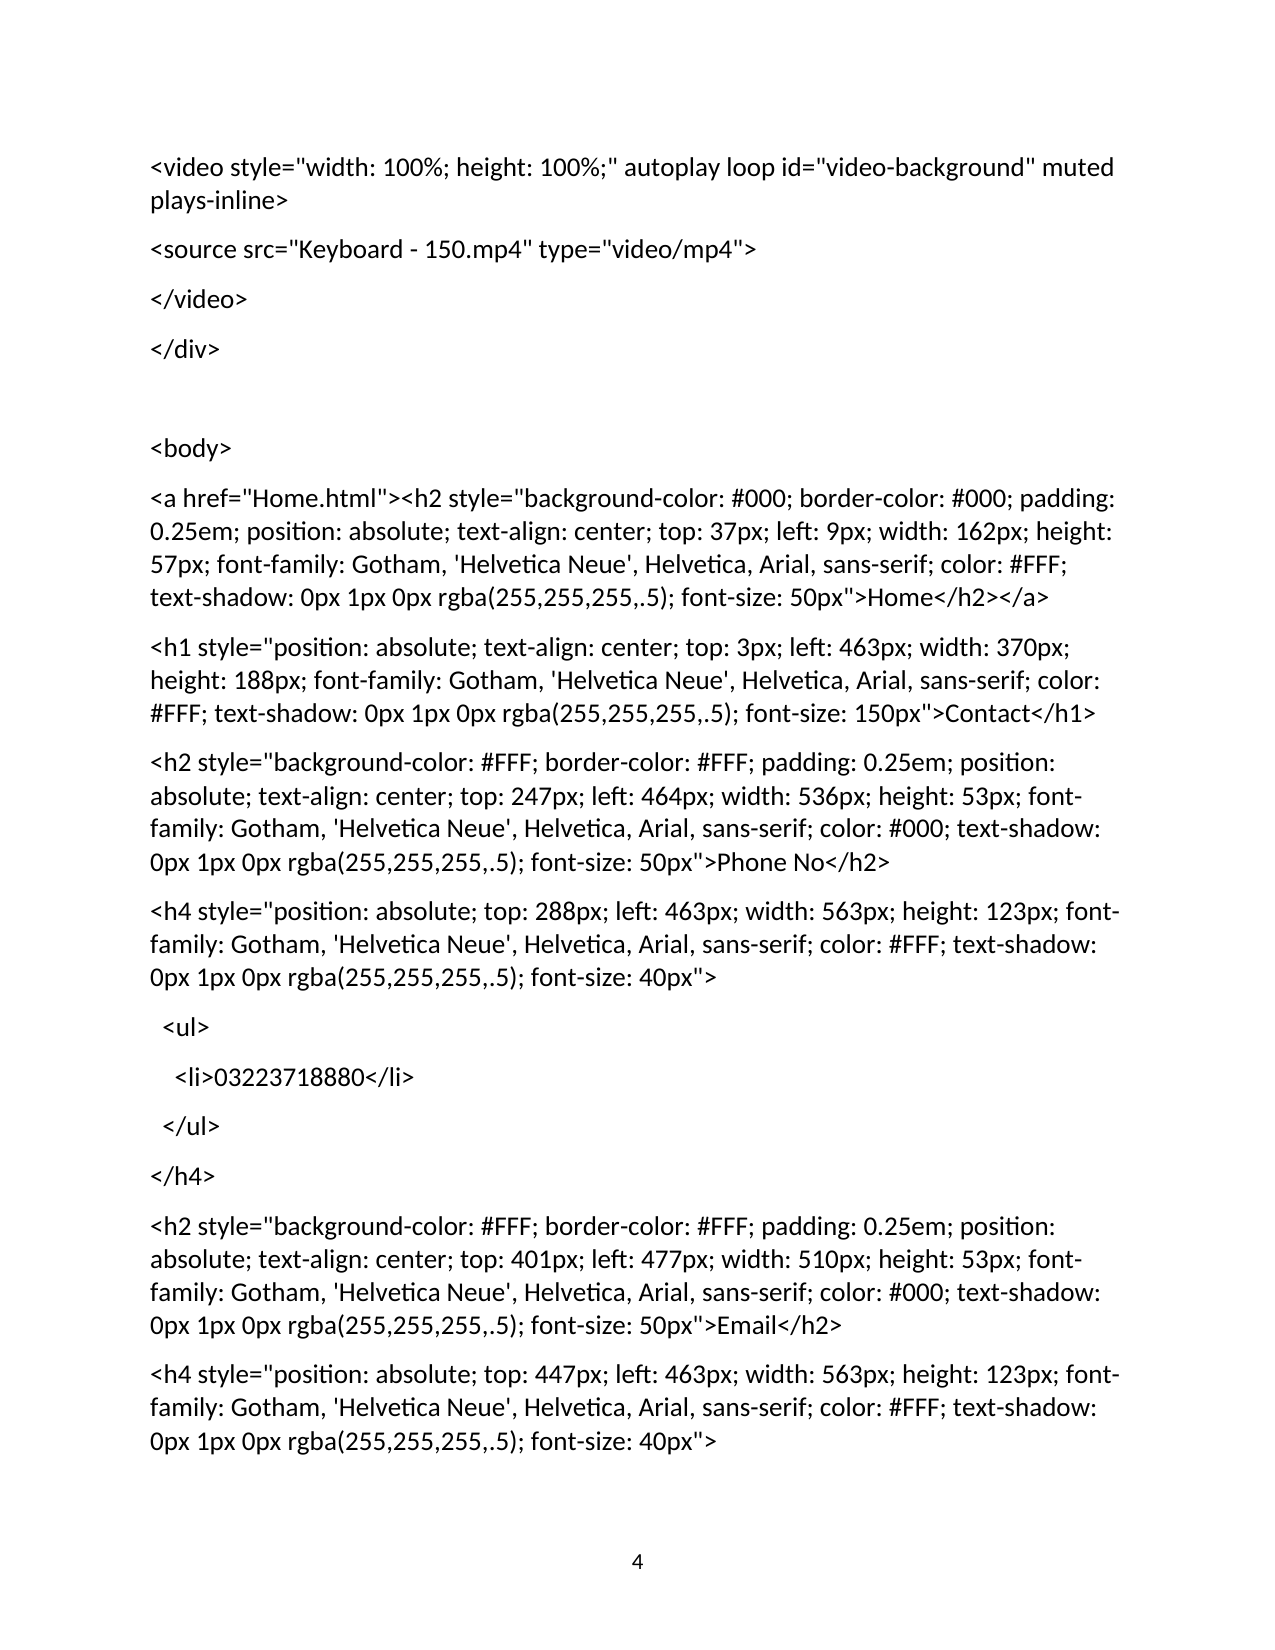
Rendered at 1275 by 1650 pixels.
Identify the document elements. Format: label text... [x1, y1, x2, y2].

text <video style="width: 100%; height: 100%;" autoplay loop id="video-background" muted plays-inline> [150, 150, 1125, 216]
text <h4 style="position: absolute; top: 447px; left: 463px; width: 563px; height: 123px; font-family: Gotham, 'Helvetica Neue', Helvetica, Arial, sans-serif; color: #FFF; text-shadow: 0px 1px 0px rgba(255,255,255,.5); font-size: 40px"> [150, 1358, 1125, 1457]
text </h4> [150, 1159, 1125, 1192]
text <body> [150, 431, 1125, 464]
text <ul> [150, 1010, 1125, 1043]
text </div> [150, 332, 1125, 365]
text </video> [150, 282, 1125, 315]
text <h4 style="position: absolute; top: 288px; left: 463px; width: 563px; height: 123px; font-family: Gotham, 'Helvetica Neue', Helvetica, Arial, sans-serif; color: #FFF; text-shadow: 0px 1px 0px rgba(255,255,255,.5); font-size: 40px"> [150, 894, 1125, 993]
text <h2 style="background-color: #FFF; border-color: #FFF; padding: 0.25em; position: absolute; text-align: center; top: 247px; left: 464px; width: 536px; height: 53px; font-family: Gotham, 'Helvetica Neue', Helvetica, Arial, sans-serif; color: #000; text-shadow: 0px 1px 0px rgba(255,255,255,.5); font-size: 50px">Phone No</h2> [150, 746, 1125, 878]
text <li>03223718880</li> [150, 1060, 1125, 1093]
text <h2 style="background-color: #FFF; border-color: #FFF; padding: 0.25em; position: absolute; text-align: center; top: 401px; left: 477px; width: 510px; height: 53px; font-family: Gotham, 'Helvetica Neue', Helvetica, Arial, sans-serif; color: #000; text-shadow: 0px 1px 0px rgba(255,255,255,.5); font-size: 50px">Email</h2> [150, 1209, 1125, 1341]
text </ul> [150, 1109, 1125, 1142]
text <source src="Keyboard - 150.mp4" type="video/mp4"> [150, 233, 1125, 266]
text <a href="Home.html"><h2 style="background-color: #000; border-color: #000; padding: 0.25em; position: absolute; text-align: center; top: 37px; left: 9px; width: 162px; height: 57px; font-family: Gotham, 'Helvetica Neue', Helvetica, Arial, sans-serif; color: #FFF; text-shadow: 0px 1px 0px rgba(255,255,255,.5); font-size: 50px">Home</h2></a> [150, 481, 1125, 613]
text <h1 style="position: absolute; text-align: center; top: 3px; left: 463px; width: 370px; height: 188px; font-family: Gotham, 'Helvetica Neue', Helvetica, Arial, sans-serif; color: #FFF; text-shadow: 0px 1px 0px rgba(255,255,255,.5); font-size: 150px">Contact</h1> [150, 630, 1125, 729]
